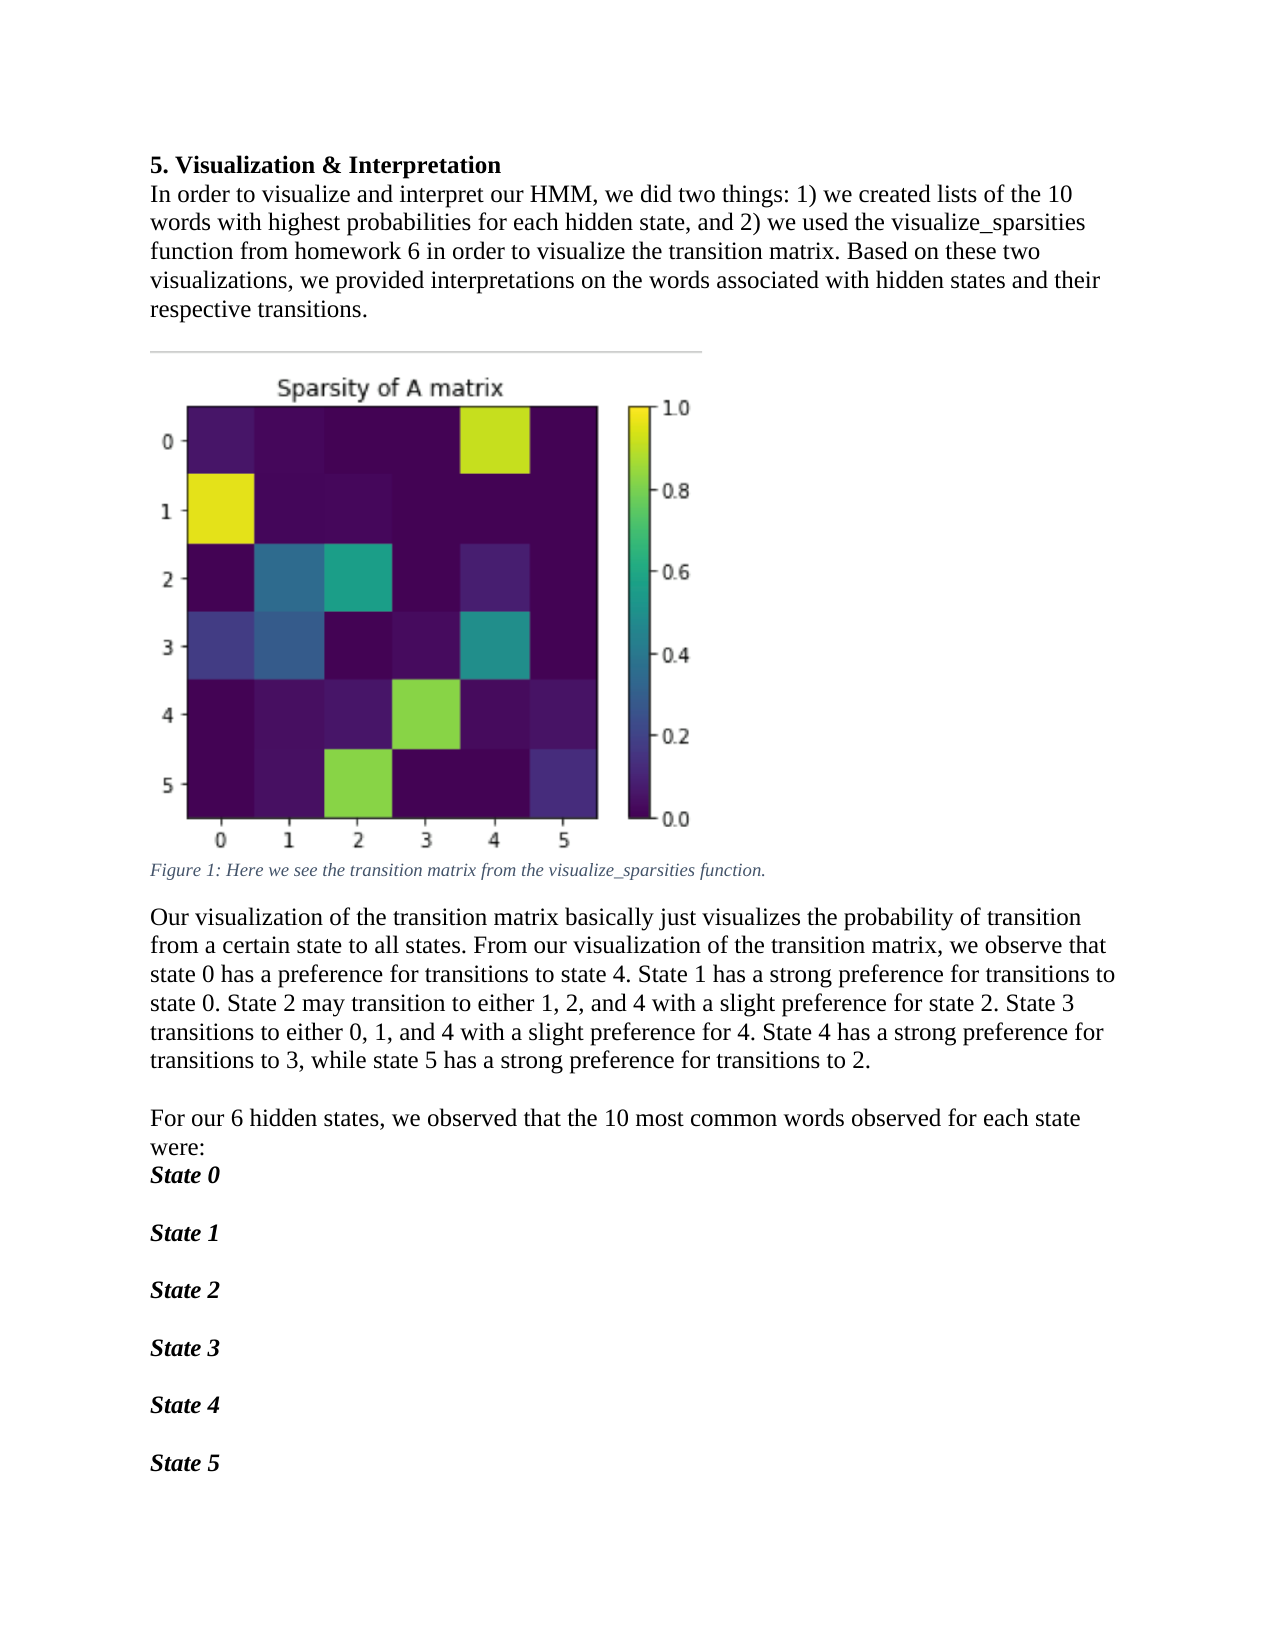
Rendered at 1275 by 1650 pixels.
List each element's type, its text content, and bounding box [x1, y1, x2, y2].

text In order to visualize and interpret our HMM, we did two things: 1) we created lists of the 10 words with highest probabilities for each hidden state, and 2) we used the visualize_sparsities function from homework 6 in order to visualize the transition matrix. Based on these two visualizations, we provided interpretations on the words associated with hidden states and their respective transitions. [150, 179, 1125, 322]
text State 4 [150, 1391, 1125, 1419]
text State 0 [150, 1161, 1125, 1189]
text Our visualization of the transition matrix basically just visualizes the probability of transition from a certain state to all states. From our visualization of the transition matrix, we observe that state 0 has a preference for transitions to state 4. State 1 has a strong preference for transitions to state 0. State 2 may transition to either 1, 2, and 4 with a slight preference for state 2. State 3 transitions to either 0, 1, and 4 with a slight preference for 4. State 4 has a strong preference for transitions to 3, while state 5 has a strong preference for transitions to 2. [150, 902, 1125, 1074]
picture [150, 351, 703, 860]
text For our 6 hidden states, we observed that the 10 most common words observed for each state were: [150, 1103, 1125, 1161]
text State 3 [150, 1333, 1125, 1362]
text 5. Visualization & Interpretation [150, 150, 1125, 179]
text State 5 [150, 1448, 1125, 1477]
text State 1 [150, 1218, 1125, 1247]
text State 2 [150, 1276, 1125, 1304]
